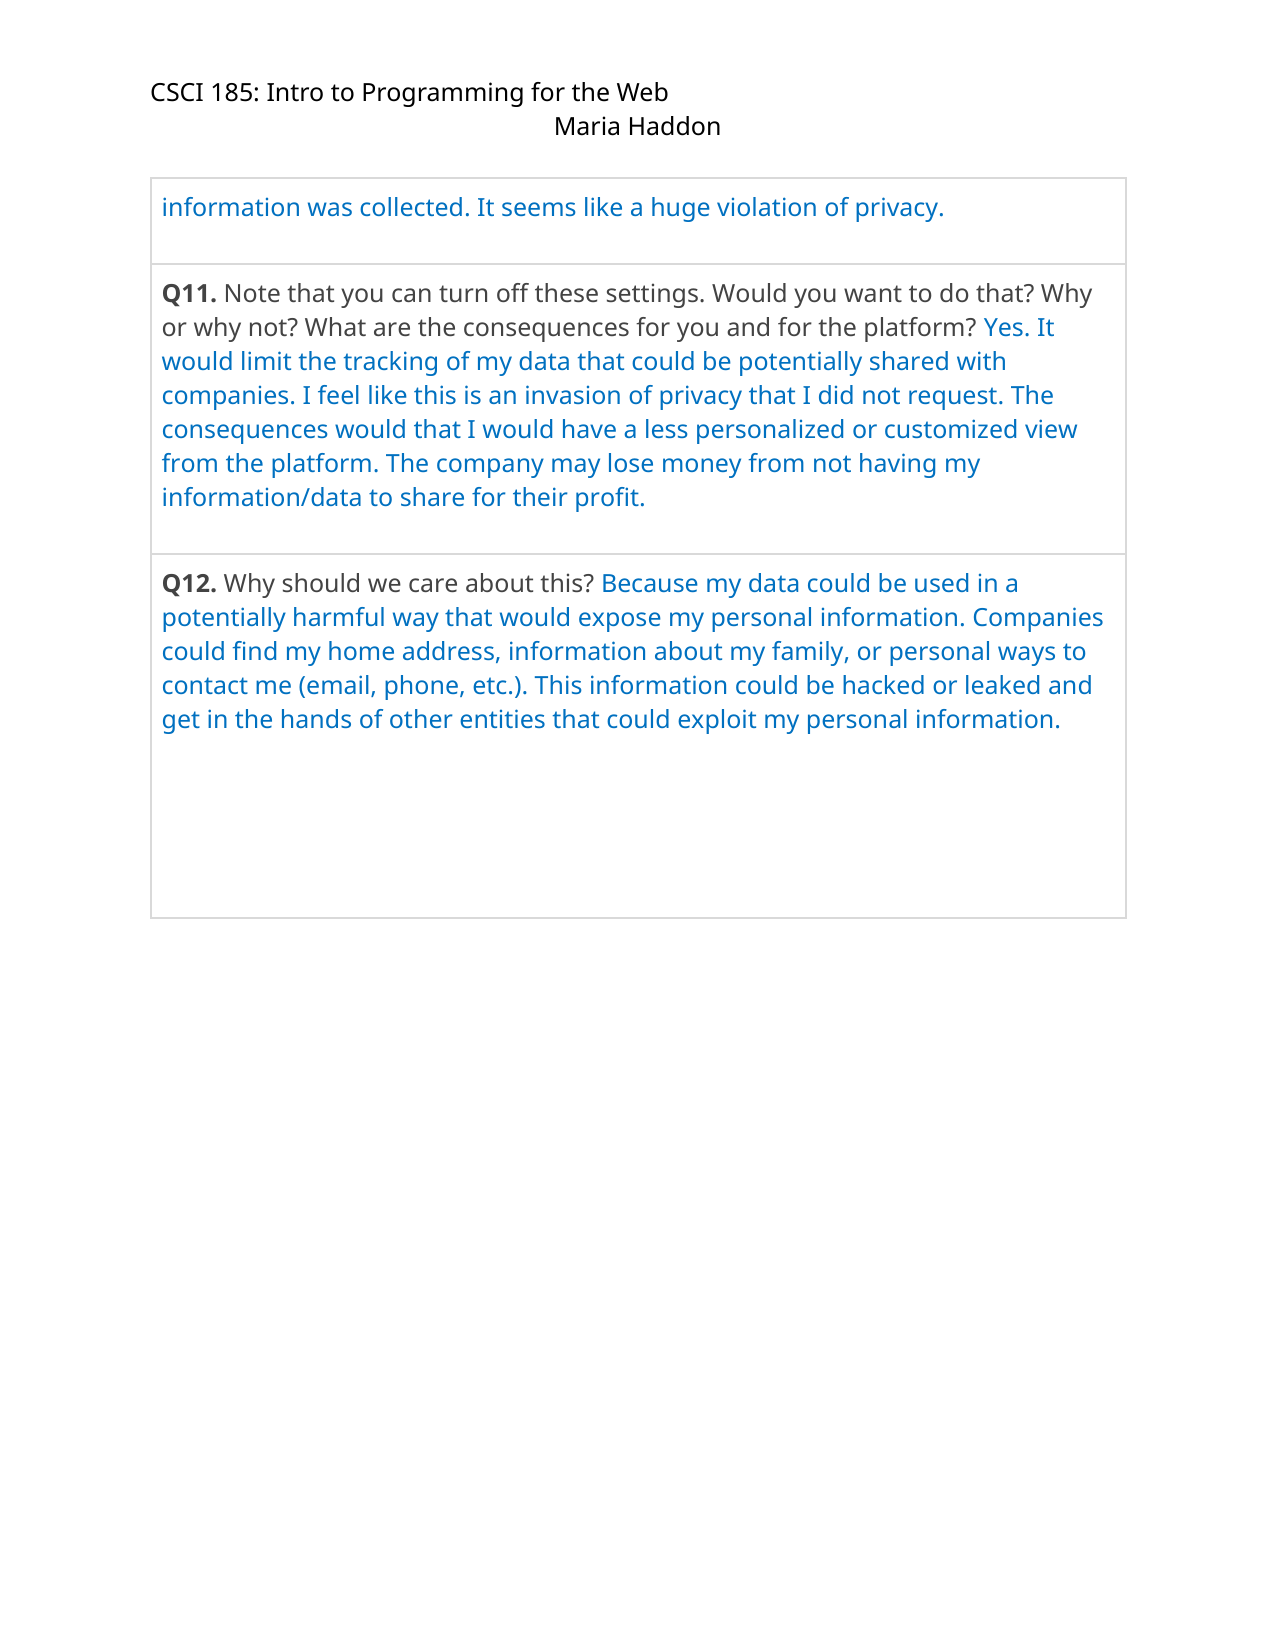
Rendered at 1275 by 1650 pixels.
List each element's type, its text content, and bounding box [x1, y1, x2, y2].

table_cell Q11. Note that you can turn off these settings. Would you want to do that? Why or why not? What are the consequences for you and for the platform? Yes. It would limit the tracking of my data that could be potentially shared with companies. I feel like this is an invasion of privacy that I did not request. The consequences would that I would have a less personalized or customized view from the platform. The company may lose money from not having my information/data to share for their profit. [152, 265, 1125, 553]
table_cell Q12. Why should we care about this? Because my data could be used in a potentially harmful way that would expose my personal information. Companies could find my home address, information about my family, or personal ways to contact me (email, phone, etc.). This information could be hacked or leaked and get in the hands of other entities that could exploit my personal information. [152, 555, 1125, 917]
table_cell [152, 179, 1125, 263]
